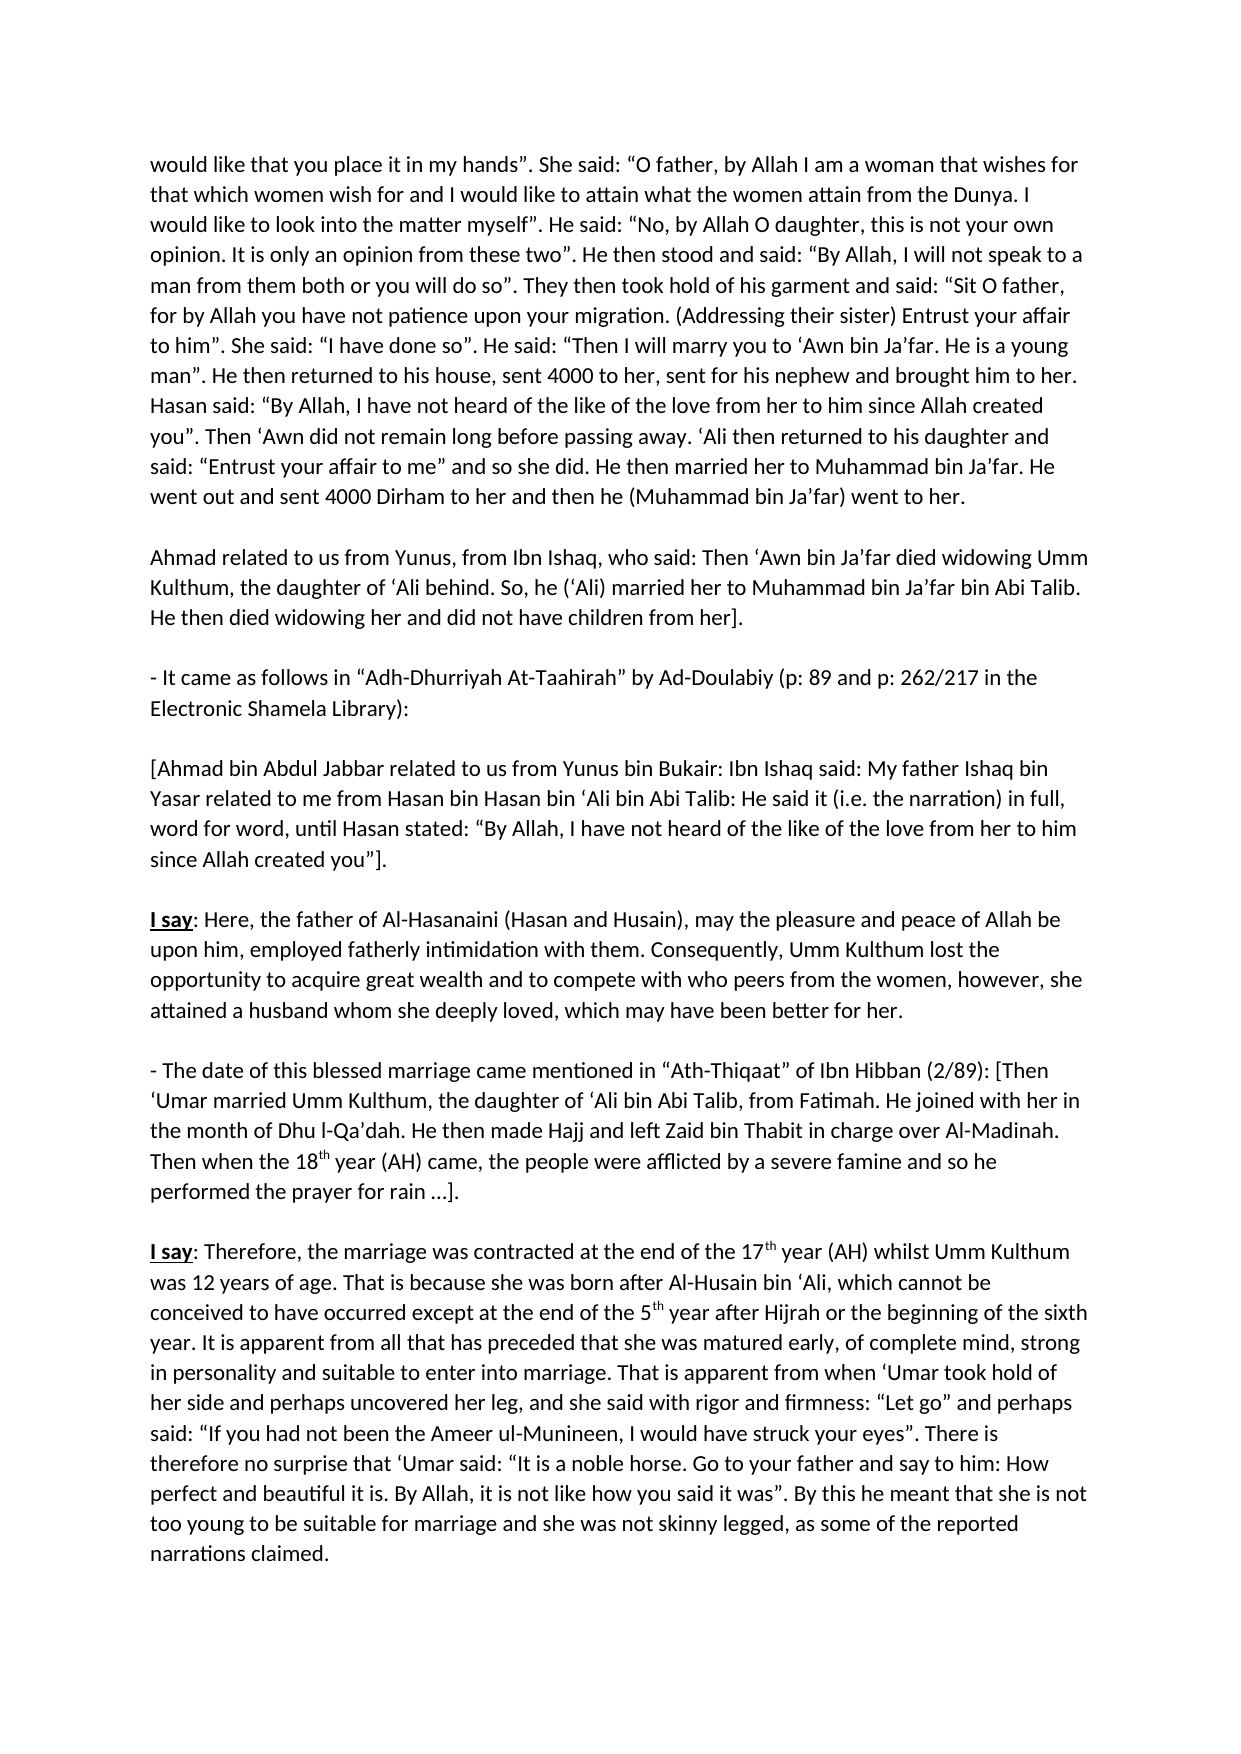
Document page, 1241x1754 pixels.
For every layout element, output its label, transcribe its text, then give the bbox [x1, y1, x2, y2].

text Ahmad related to us from Yunus, from Ibn Ishaq, who said: Then ‘Awn bin Ja’far died widowing Umm Kulthum, the daughter of ‘Ali behind. So, he (‘Ali) married her to Muhammad bin Ja’far bin Abi Talib. He then died widowing her and did not have children from her]. [150, 543, 1090, 631]
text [150, 150, 1090, 510]
text I say: Here, the father of Al-Hasanaini (Hasan and Husain), may the pleasure and peace of Allah be upon him, employed fatherly intimidation with them. Consequently, Umm Kulthum lost the opportunity to acquire great wealth and to compete with who peers from the women, however, she attained a husband whom she deeply loved, which may have been better for her. [150, 905, 1090, 1024]
text [Ahmad bin Abdul Jabbar related to us from Yunus bin Bukair: Ibn Ishaq said: My father Ishaq bin Yasar related to me from Hasan bin Hasan bin ‘Ali bin Abi Talib: He said it (i.e. the narration) in full, word for word, until Hasan stated: “By Allah, I have not heard of the like of the love from her to him since Allah created you”]. [150, 754, 1090, 873]
text - The date of this blessed marriage came mentioned in “Ath-Thiqaat” of Ibn Hibban (2/89): [Then ‘Umar married Umm Kulthum, the daughter of ‘Ali bin Abi Talib, from Fatimah. He joined with her in the month of Dhu l-Qa’dah. He then made Hajj and left Zaid bin Thabit in charge over Al-Madinah. Then when the 18th year (AH) came, the people were afflicted by a severe famine and so he performed the prayer for rain …]. [150, 1056, 1090, 1205]
text I say: Therefore, the marriage was contracted at the end of the 17th year (AH) whilst Umm Kulthum was 12 years of age. That is because she was born after Al-Husain bin ‘Ali, which cannot be conceived to have occurred except at the end of the 5th year after Hijrah or the beginning of the sixth year. It is apparent from all that has preceded that she was matured early, of complete mind, strong in personality and suitable to enter into marriage. That is apparent from when ‘Umar took hold of her side and perhaps uncovered her leg, and she said with rigor and firmness: “Let go” and perhaps said: “If you had not been the Ameer ul-Munineen, I would have struck your eyes”. There is therefore no surprise that ‘Umar said: “It is a noble horse. Go to your father and say to him: How perfect and beautiful it is. By Allah, it is not like how you said it was”. By this he meant that she is not too young to be suitable for marriage and she was not skinny legged, as some of the reported narrations claimed. [150, 1237, 1090, 1568]
text - It came as follows in “Adh-Dhurriyah At-Taahirah” by Ad-Doulabiy (p: 89 and p: 262/217 in the Electronic Shamela Library): [150, 663, 1090, 722]
